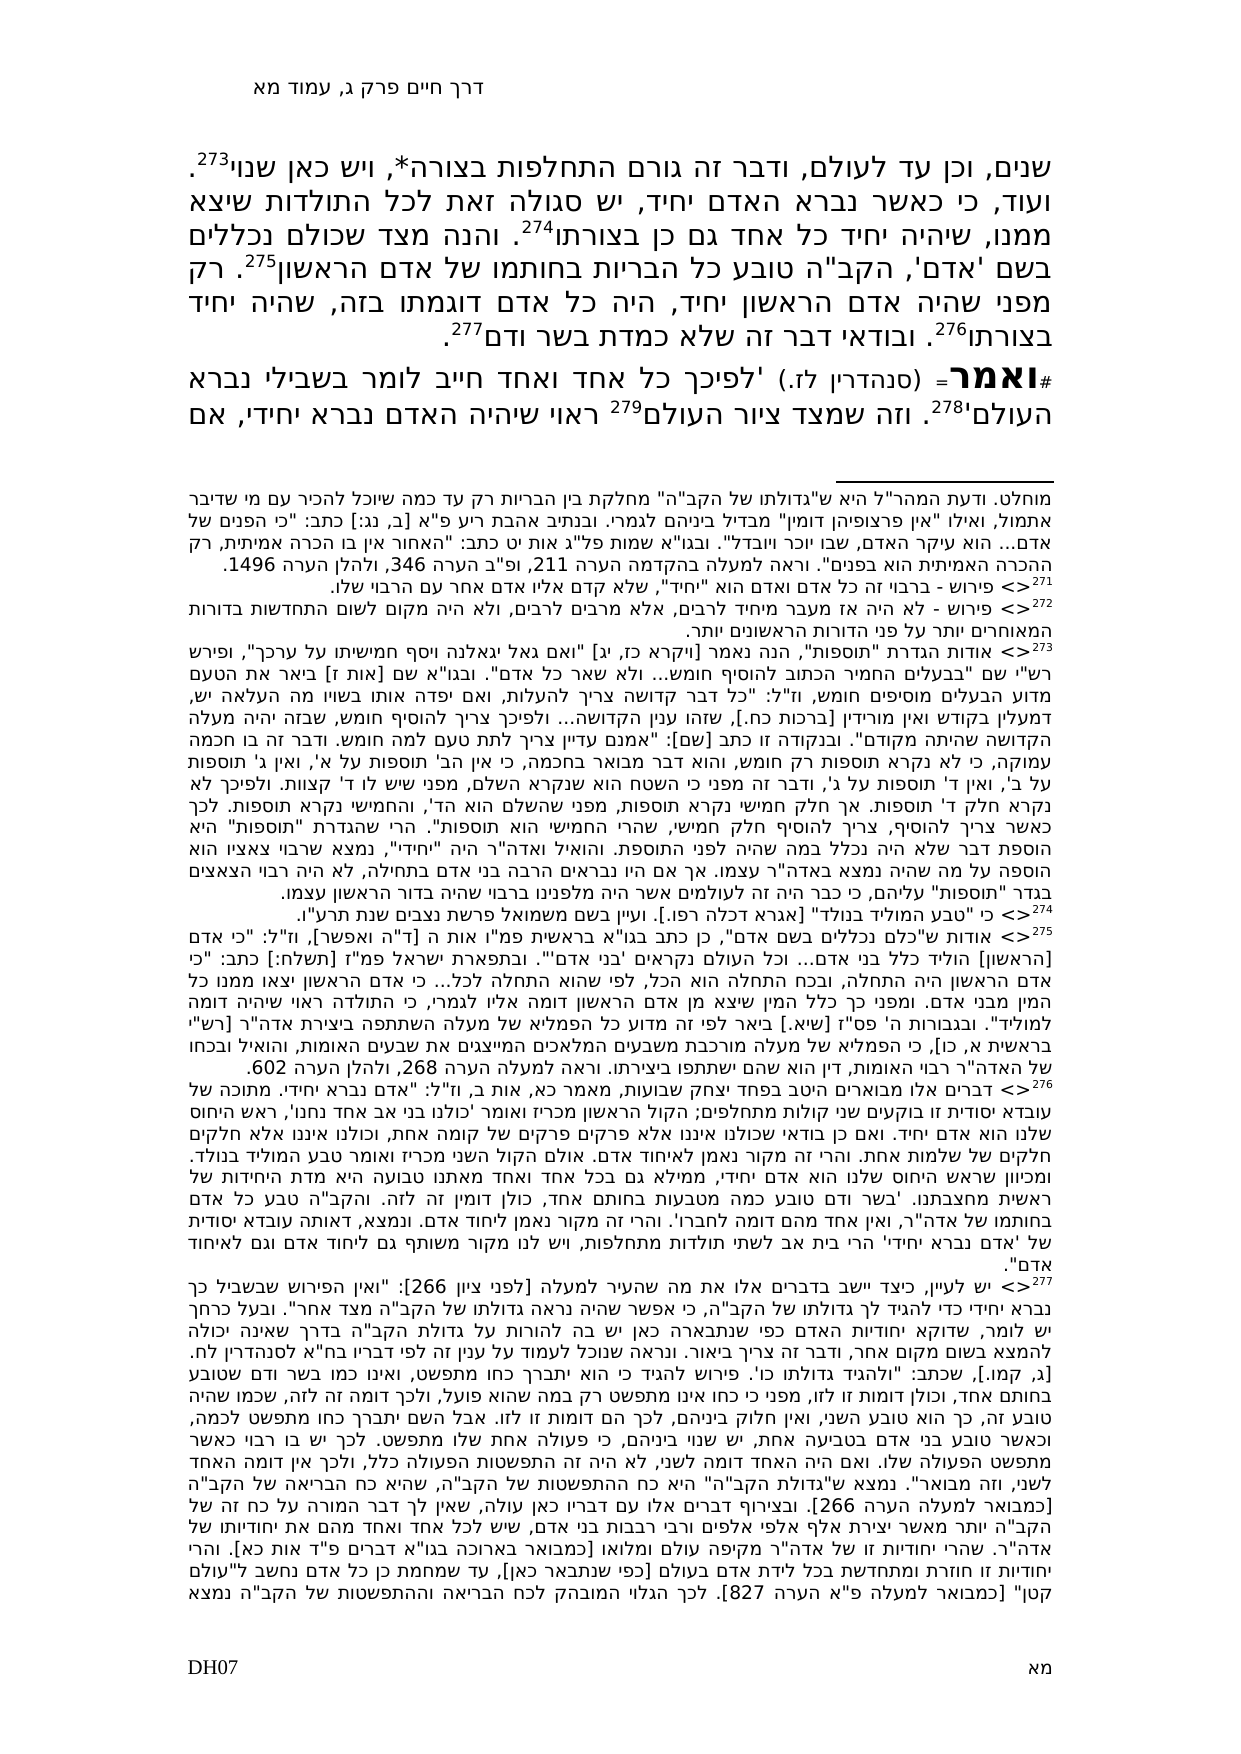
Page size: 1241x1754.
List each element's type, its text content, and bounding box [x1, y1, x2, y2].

text #ואמר= (סנהדרין לז.) 'לפיכך כל אחד ואחד חייב לומר בשבילי נברא העולם'. וזה שמצד ציור העולם ראוי שיהיה האדם נברא יחידי, אם כן אדם אחד הוא כל העולם. ולא כמו שאר הנבראים, שאין בכל אחד הכל, כמו שהוא אצל האדם. [187, 354, 1053, 431]
text #ואמר עוד= להגיד גדולתו של מלך מלכי המלכים וכו'. ואין הפירוש שבשביל כך נברא יחידי כדי להגיד לך גדולתו של הקב"ה, כי אפשר שהיה נראה גדולתו של הקב"ה מצד אחר. אבל פירוש הדבר הזה, כי אם לא היה נברא האדם יחיד, לא היו הבריות הנולדים* דומים עד שכולם יש להם צורת אדם הראשון, ועם זה מתחלפים שאין האחד דומה לאחר. כי כך ראוי שיהיו בני אדם דומים בצורה אחת, ויהיו עם זה מתחלפים בצורתם. שאם לא כן, לא היה מכיר עם מי היה מדבר בראשונה, אם היה רוצה לחזור ולדבר עמו. ולפיכך ראוי שיהיו מתחלפים בצורתם. ומפני שנברא אדם הראשון יחיד, והתולדות הם מתרבים, לכך אינם דומים בצורתם לאדם הראשון, כי אדם יחיד היה, ובתולדותיו יש רבוי. ומפני התרבות שלהם מיוחד כל אחד ואחד בצורה מיוחדת, שכל אחד רבוי בפני עצמו, כי על זה יקרא 'ראשון', ועל זה 'שני', ועל זה 'שלישי', וכן לעולם, והרי בכל אחד מה שלא היה קודם בריאתו. מה שלא היה כך אם לא היה נברא האדם יחידי, שלא היה כאן התרבות. אבל כאשר נברא האדם יחידי, ויש כאן תוספות על היחיד, והתוספות הוא מה שלא היה קודם, כי יש התחלפות בין אחד ובין שנים, וכן עד לעולם, ודבר זה גורם התחלפות בצורה*, ויש כאן שנוי. ועוד, כי כאשר נברא האדם יחיד, יש סגולה זאת לכל התולדות שיצא ממנו, שיהיה יחיד כל אחד גם כן בצורתו. והנה מצד שכולם נכללים בשם 'אדם', הקב"ה טובע כל הבריות בחותמו של אדם הראשון. רק מפני שהיה אדם הראשון יחיד, היה כל אדם דוגמתו בזה, שהיה יחיד בצורתו. ובודאי דבר זה שלא כמדת בשר ודם. [187, 150, 1053, 354]
